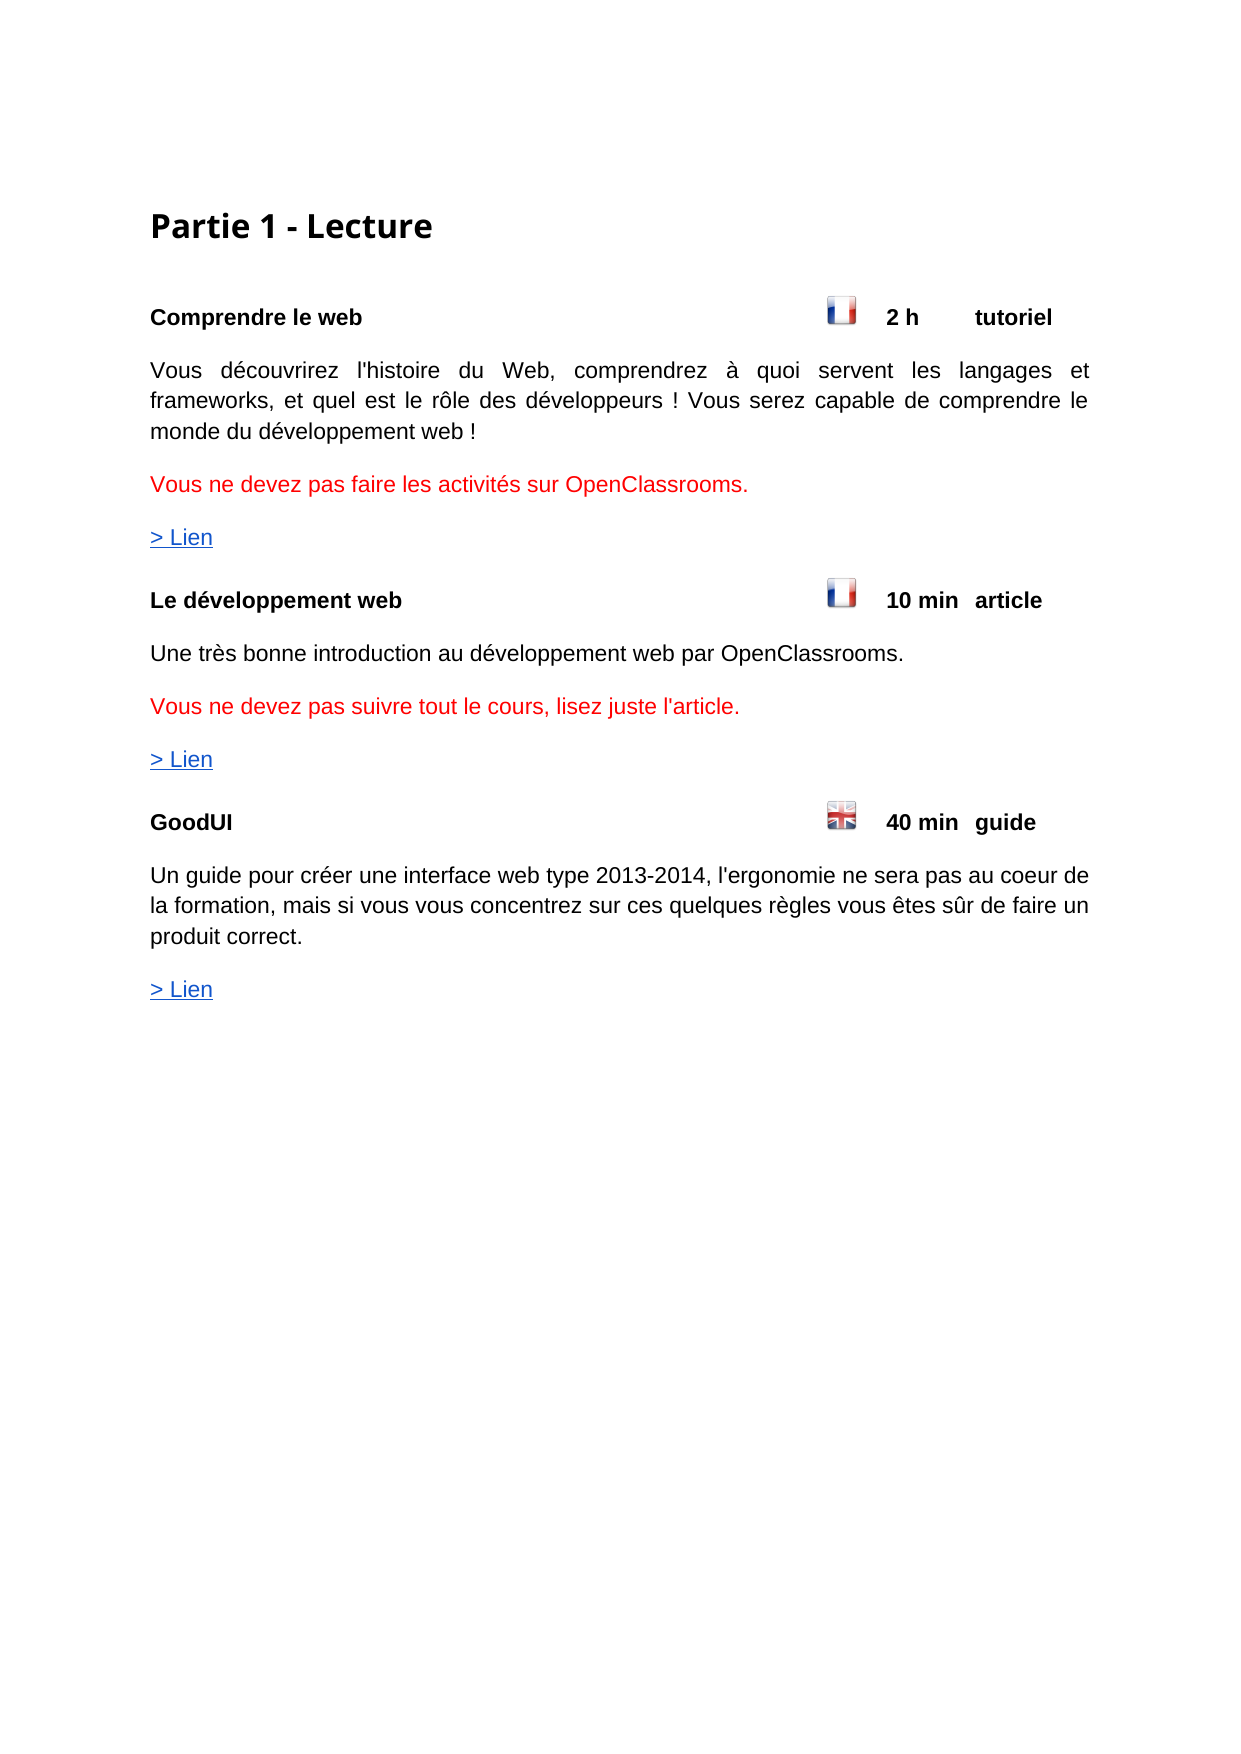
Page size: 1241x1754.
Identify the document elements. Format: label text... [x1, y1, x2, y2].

text Un guide pour créer une interface web type 2013-2014, l'ergonomie ne sera pas au coeur de la formation, mais si vous vous concentrez sur ces quelques règles vous êtes sûr de faire un produit correct. [150, 862, 1090, 949]
picture [826, 799, 858, 831]
text Vous ne devez pas faire les activités sur OpenClassrooms. [150, 471, 1090, 497]
picture [826, 577, 858, 609]
text Le développement web 10 min article [150, 577, 1090, 613]
text > Lien [150, 976, 1090, 1002]
subtitle Partie 1 - Lecture [150, 203, 1090, 248]
text > Lien [150, 524, 1090, 550]
text GoodUI 40 min guide [150, 799, 1090, 836]
picture [826, 294, 858, 326]
text Vous découvrirez l'histoire du Web, comprendrez à quoi servent les langages et frameworks, et quel est le rôle des développeurs ! Vous serez capable de comprendre le monde du développement web ! [150, 357, 1090, 444]
text Une très bonne introduction au développement web par OpenClassrooms. [150, 640, 1090, 666]
text Comprendre le web 2 h tutoriel [150, 294, 1090, 331]
text > Lien [150, 746, 1090, 773]
text Vous ne devez pas suivre tout le cours, lisez juste l'article. [150, 693, 1090, 719]
